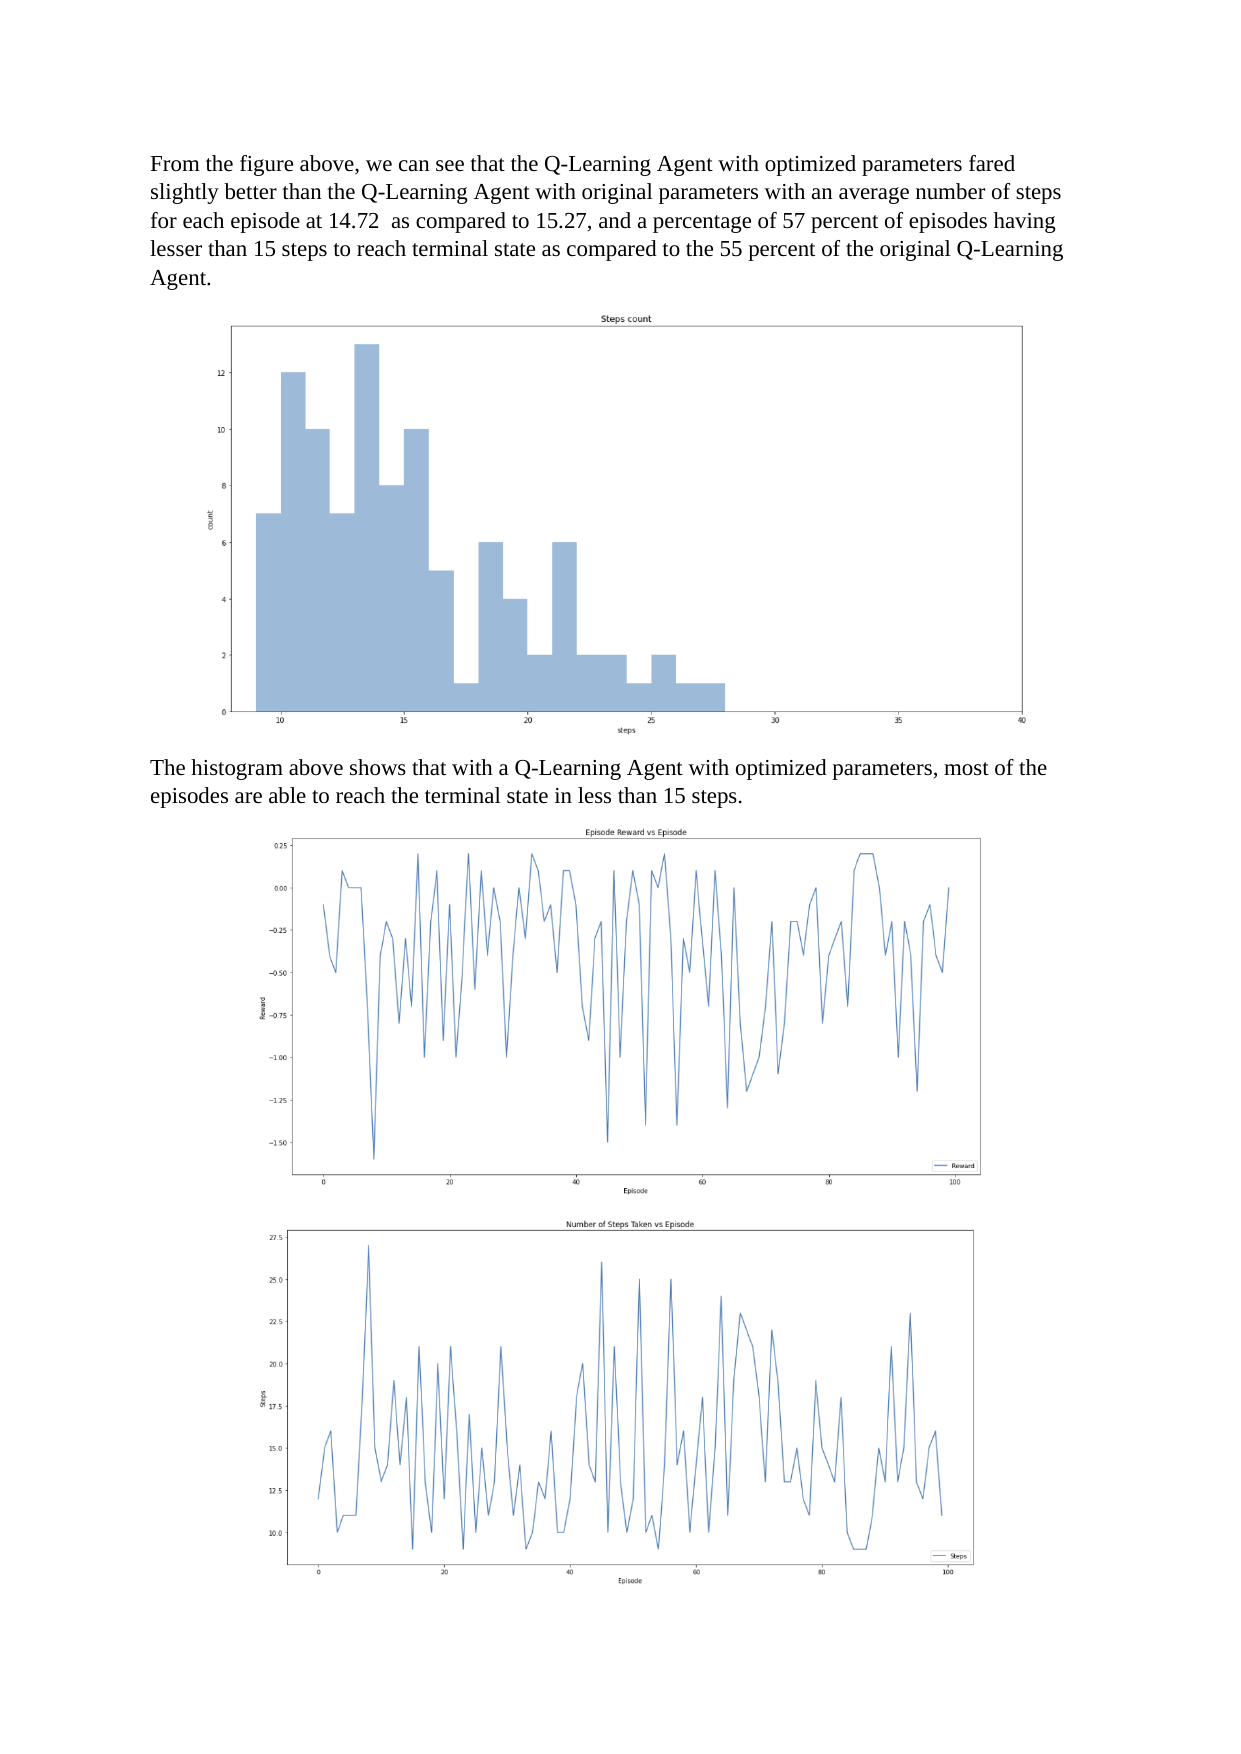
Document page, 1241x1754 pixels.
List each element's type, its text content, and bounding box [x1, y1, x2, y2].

picture [201, 308, 1039, 736]
text From the figure above, we can see that the Q-Learning Agent with optimized parameters fared slightly better than the Q-Learning Agent with original parameters with an average number of steps for each episode at 14.72 as compared to 15.27, and a percentage of 57 percent of episodes having lesser than 15 steps to reach terminal state as compared to the 55 percent of the original Q-Learning Agent. [150, 150, 1090, 290]
text The histogram above shows that with a Q-Learning Agent with optimized parameters, most of the episodes are able to reach the terminal state in less than 15 steps. [150, 754, 1090, 809]
picture [255, 1215, 985, 1587]
picture [252, 827, 988, 1197]
